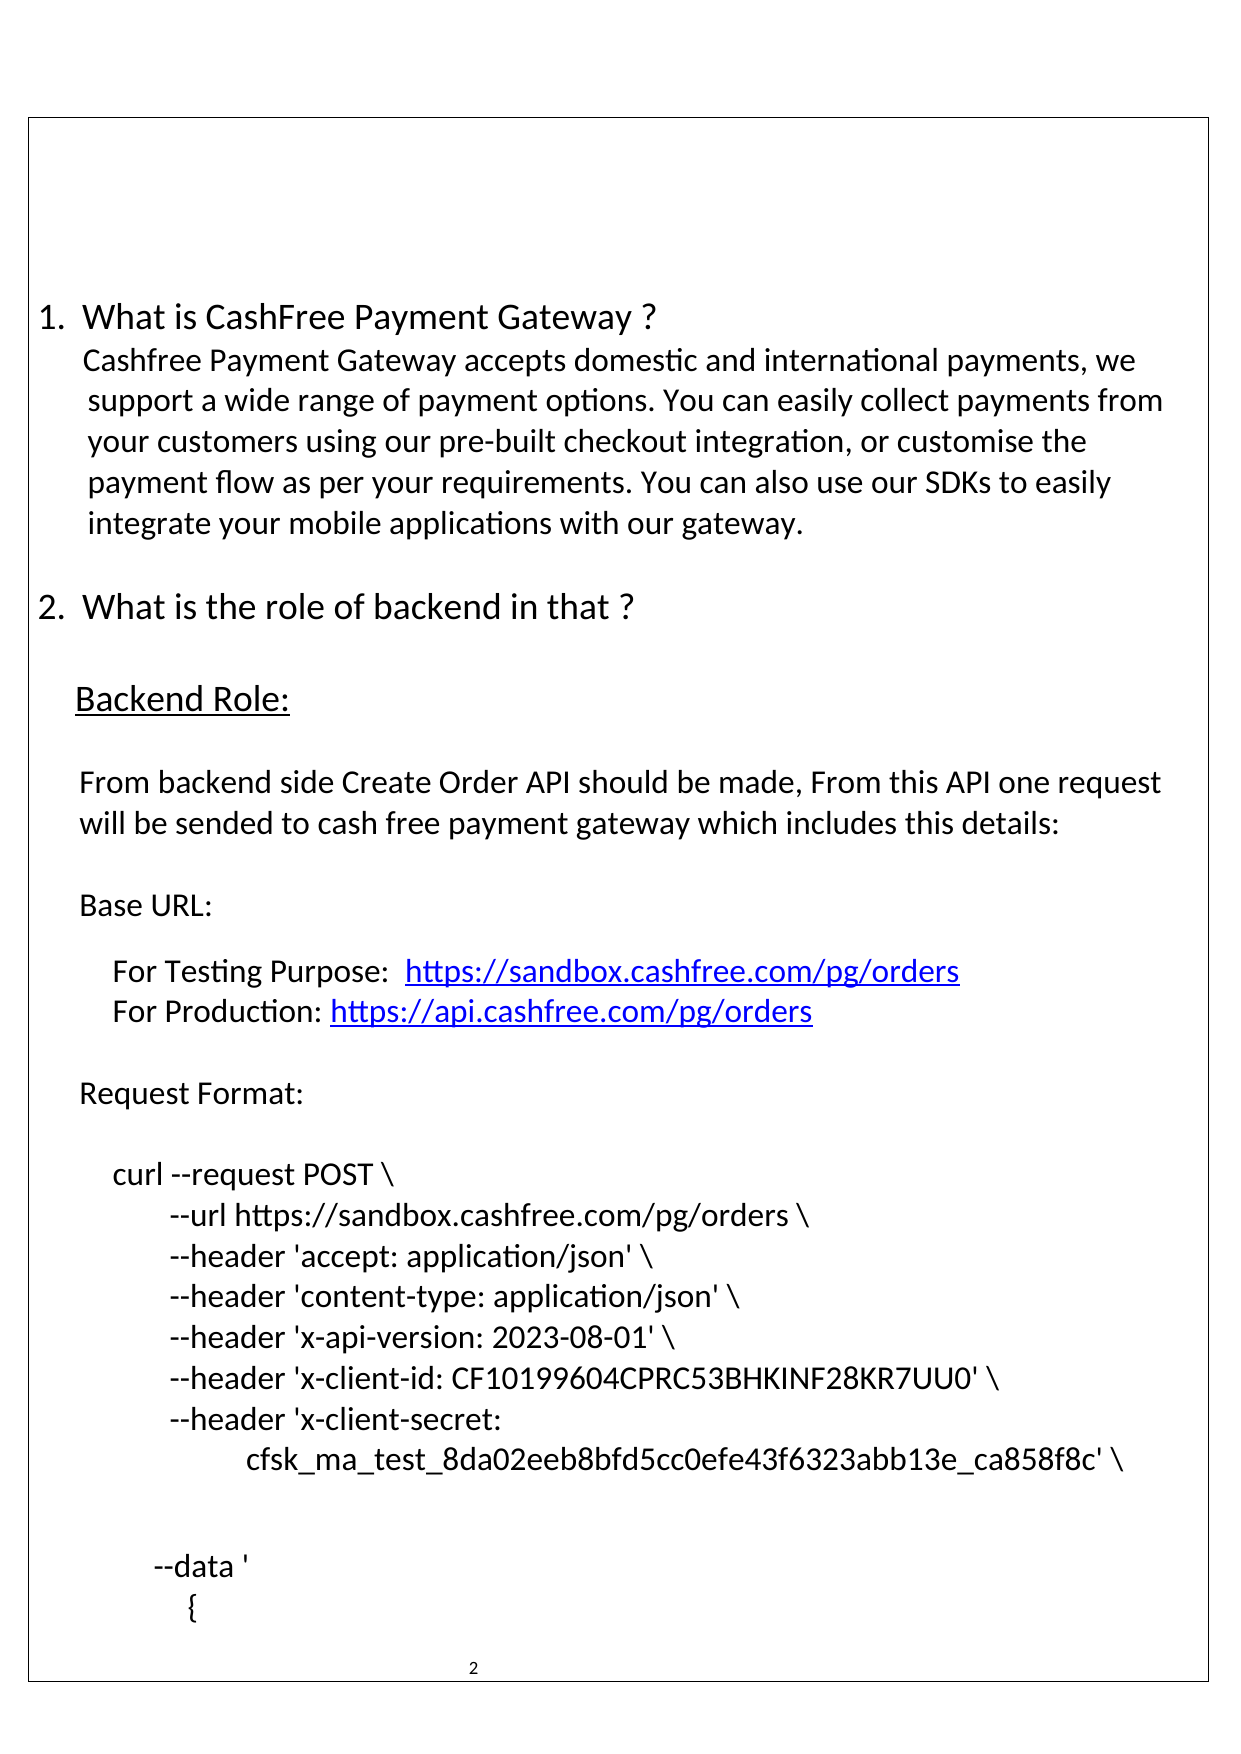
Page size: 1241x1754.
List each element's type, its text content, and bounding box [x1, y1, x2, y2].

list What is CashFree Payment Gateway ? [37, 293, 1200, 339]
list Request Format: [79, 1072, 1200, 1113]
list --header 'x-api-version: 2023-08-01' \ [79, 1316, 1200, 1357]
list What is the role of backend in that ? [37, 583, 1200, 629]
list curl --request POST \ [79, 1153, 1200, 1194]
list --url https://sandbox.cashfree.com/pg/orders \ [79, 1194, 1200, 1235]
list Cashfree Payment Gateway accepts domestic and international payments, we support a wide range of payment options. You can easily collect payments from your customers using our pre-built checkout integration, or customise the payment flow as per your requirements. You can also use our SDKs to easily integrate your mobile applications with our gateway. [37, 339, 1200, 542]
list From backend side Create Order API should be made, From this API one request will be sended to cash free payment gateway which includes this details: [79, 761, 1200, 843]
list --header 'accept: application/json' \ [79, 1235, 1200, 1276]
list For Production: https://api.cashfree.com/pg/orders [79, 990, 1200, 1031]
list Base URL: [79, 883, 1200, 924]
list --data ' [79, 1545, 1200, 1586]
list --header 'x-client-id: CF10199604CPRC53BHKINF28KR7UU0' \ [79, 1357, 1200, 1398]
list { [112, 1586, 1200, 1627]
list For Testing Purpose: https://sandbox.cashfree.com/pg/orders [79, 950, 1200, 990]
list Backend Role: [37, 675, 1200, 721]
list --header 'content-type: application/json' \ [79, 1276, 1200, 1316]
list --header 'x-client-secret: cfsk_ma_test_8da02eeb8bfd5cc0efe43f6323abb13e_ca858f8c' \ [79, 1398, 1200, 1479]
